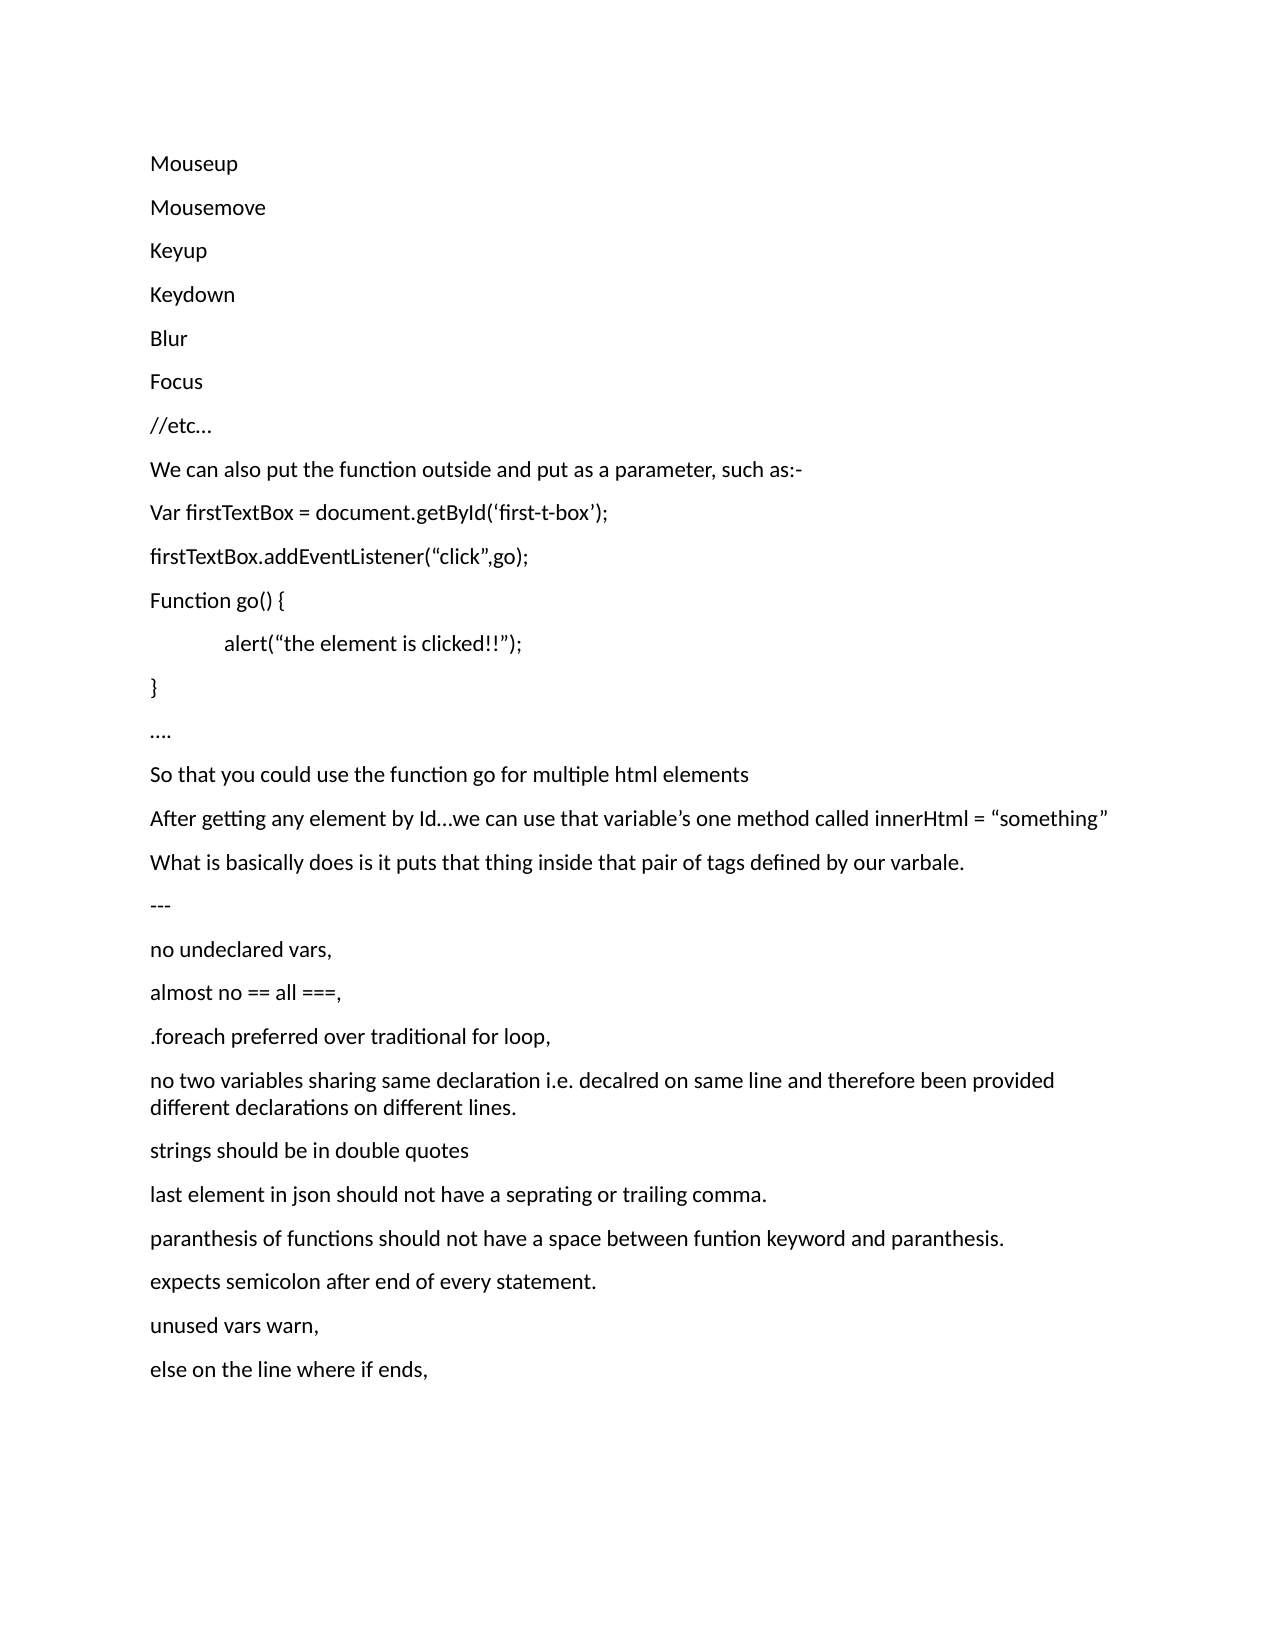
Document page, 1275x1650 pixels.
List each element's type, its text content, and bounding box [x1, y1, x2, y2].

text firstTextBox.addEventListener(“click”,go); [150, 543, 1125, 570]
text almost no == all ===, [150, 979, 1125, 1006]
text unused vars warn, [150, 1312, 1125, 1339]
text What is basically does is it puts that thing inside that pair of tags defined by our varbale. [150, 848, 1125, 875]
text After getting any element by Id…we can use that variable’s one method called innerHtml = “something” [150, 805, 1125, 832]
text last element in json should not have a seprating or trailing comma. [150, 1181, 1125, 1208]
text else on the line where if ends, [150, 1355, 1125, 1382]
text //etc… [150, 412, 1125, 439]
text Function go() { [150, 586, 1125, 613]
text Mouseup [150, 150, 1125, 177]
text Blur [150, 324, 1125, 352]
text no undeclared vars, [150, 936, 1125, 963]
text alert(“the element is clicked!!”); [150, 630, 1125, 657]
text strings should be in double quotes [150, 1137, 1125, 1164]
text We can also put the function outside and put as a parameter, such as:- [150, 456, 1125, 482]
text Keyup [150, 237, 1125, 264]
text So that you could use the function go for multiple html elements [150, 761, 1125, 788]
text Mousemove [150, 194, 1125, 221]
text Var firstTextBox = document.getById(‘first-t-box’); [150, 499, 1125, 526]
text Keydown [150, 281, 1125, 308]
text } [150, 674, 1125, 701]
text no two variables sharing same declaration i.e. decalred on same line and therefore been provided different declarations on different lines. [150, 1067, 1125, 1121]
text expects semicolon after end of every statement. [150, 1268, 1125, 1295]
text --- [150, 892, 1125, 919]
text Focus [150, 368, 1125, 395]
text …. [150, 717, 1125, 744]
text .foreach preferred over traditional for loop, [150, 1023, 1125, 1050]
text paranthesis of functions should not have a space between funtion keyword and paranthesis. [150, 1224, 1125, 1251]
